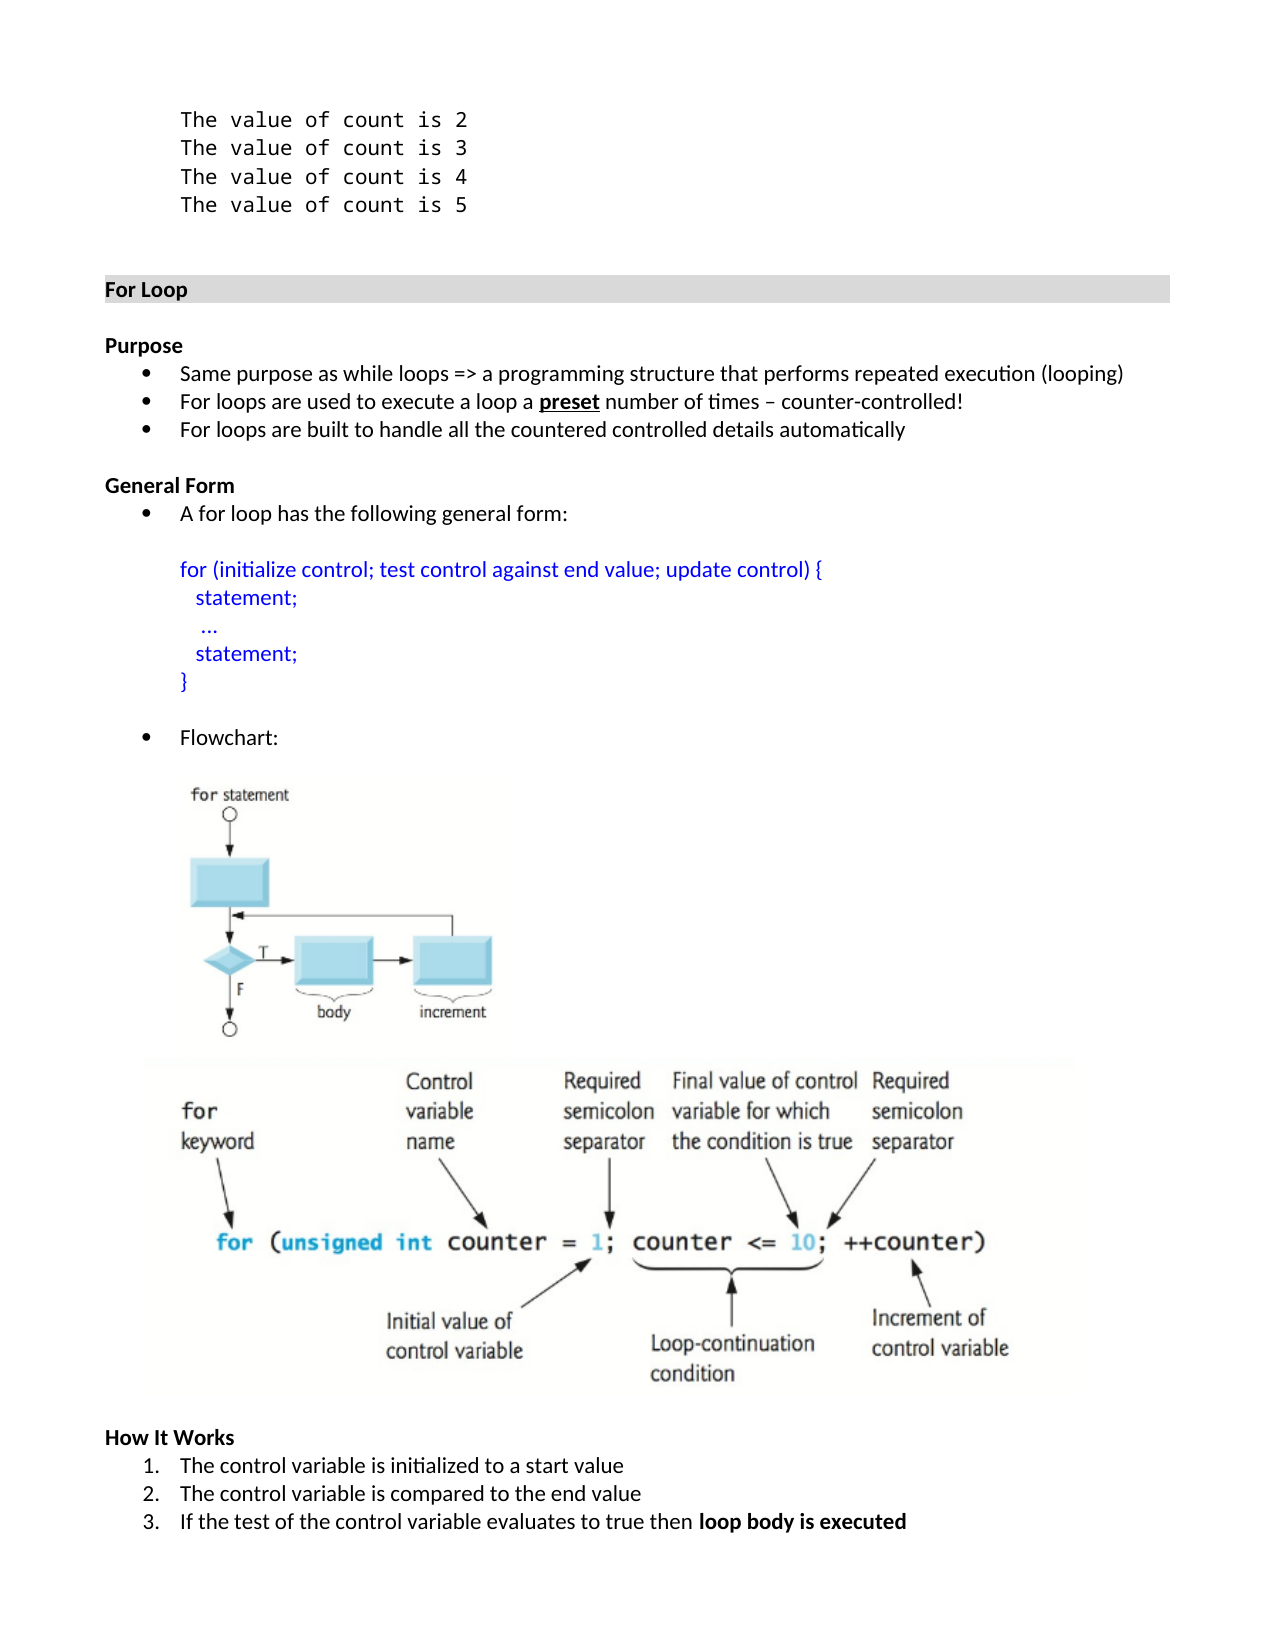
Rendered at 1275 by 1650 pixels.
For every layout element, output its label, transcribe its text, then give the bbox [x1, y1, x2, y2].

text ... [180, 611, 1170, 639]
list Flowchart: [142, 723, 1170, 751]
list A for loop has the following general form: [142, 499, 1170, 527]
text } [180, 667, 1170, 695]
text The value of count is 4 [180, 162, 1170, 190]
text statement; [180, 639, 1170, 667]
text The value of count is 2 [180, 105, 1170, 133]
list If the test of the control variable evaluates to true then loop body is executed [142, 1507, 1170, 1536]
text The value of count is 5 [180, 190, 1170, 219]
text statement; [180, 583, 1170, 611]
text How It Works [105, 1423, 1170, 1451]
text Purpose [105, 331, 1170, 359]
text General Form [105, 471, 1170, 499]
text The value of count is 3 [180, 133, 1170, 162]
list Same purpose as while loops => a programming structure that performs repeated execution (looping) [142, 359, 1170, 387]
list The control variable is compared to the end value [142, 1479, 1170, 1507]
text for (initialize control; test control against end value; update control) { [180, 555, 1170, 583]
text For Loop [105, 275, 1170, 303]
list The control variable is initialized to a start value [142, 1451, 1170, 1479]
list For loops are built to handle all the countered controlled details automatically [142, 415, 1170, 443]
picture [142, 779, 1077, 1396]
list For loops are used to execute a loop a preset number of times – counter-controlled! [142, 387, 1170, 415]
